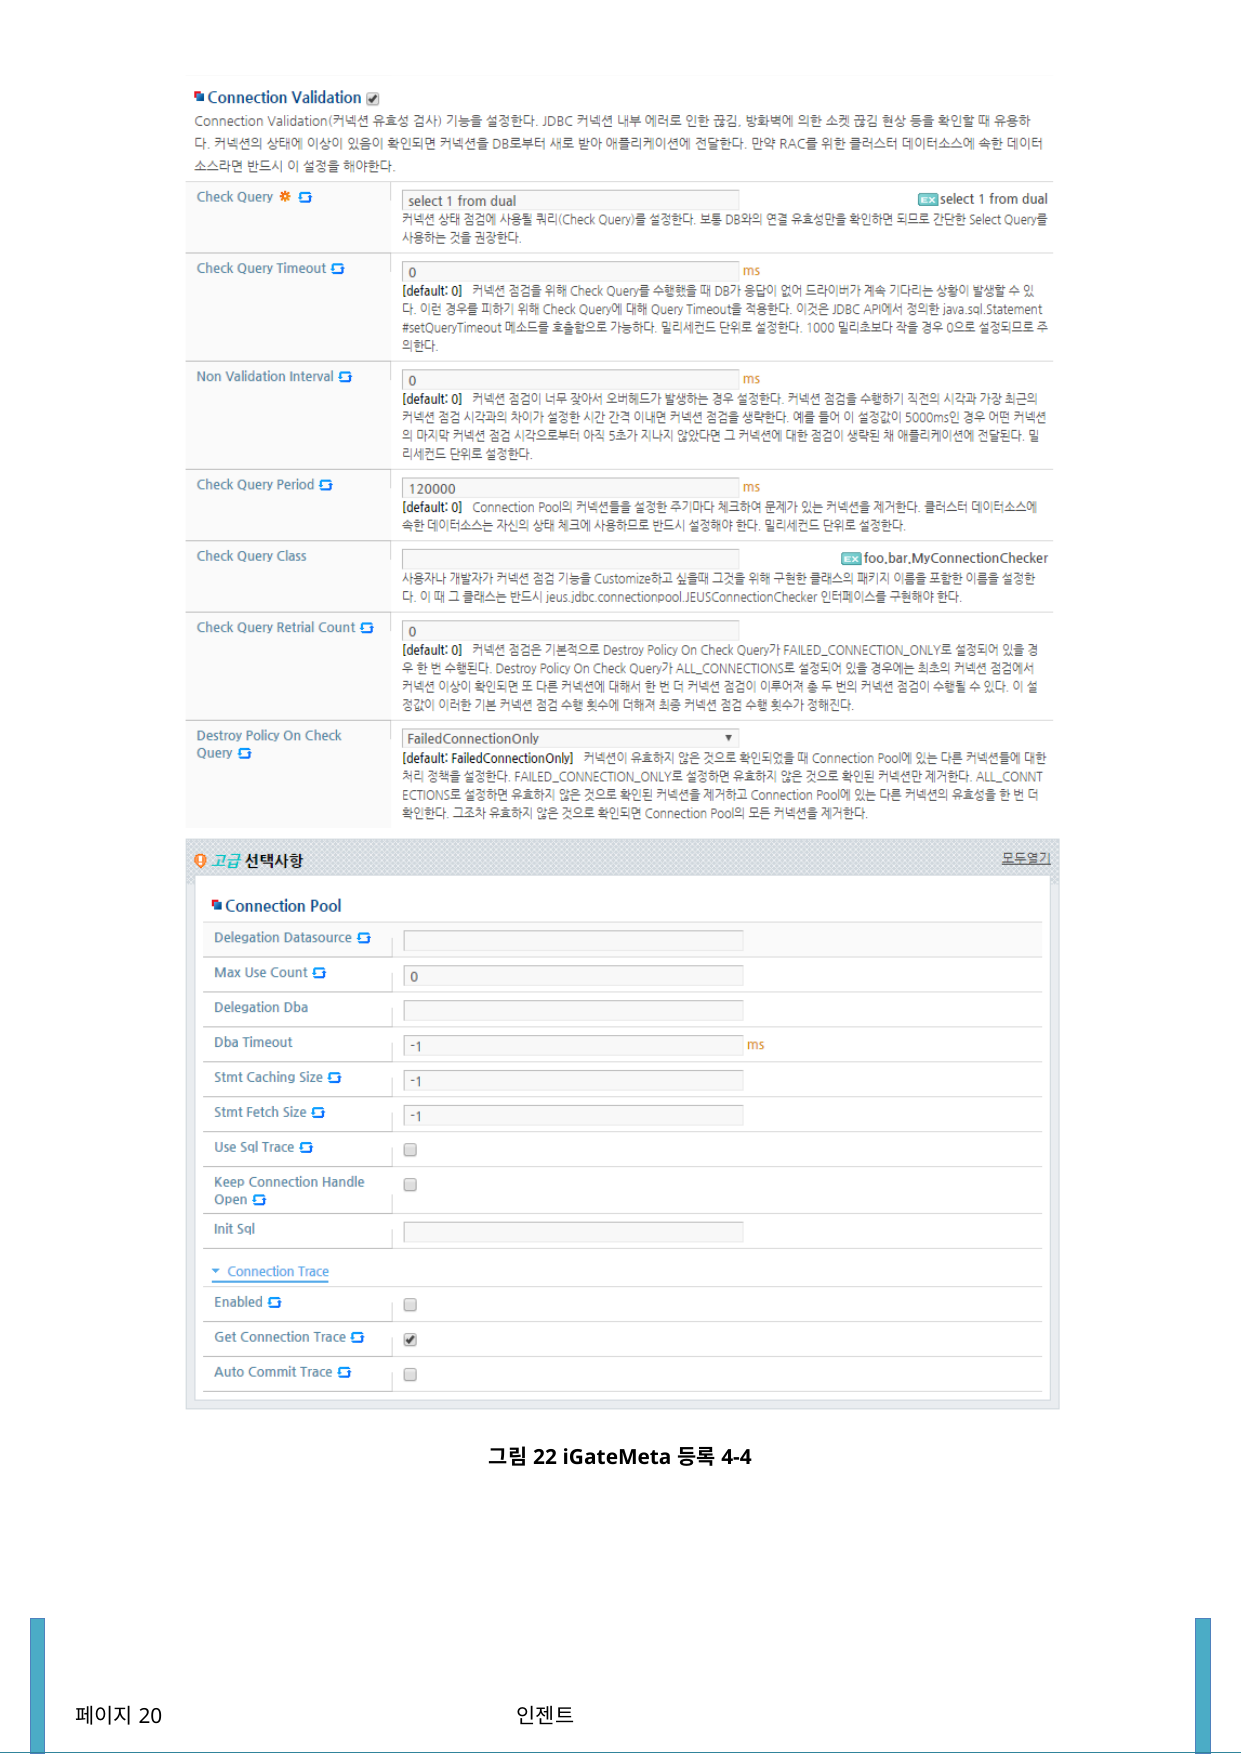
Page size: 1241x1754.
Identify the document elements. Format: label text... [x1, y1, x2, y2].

picture [177, 75, 1063, 828]
text 그림 22 iGateMeta 등록 4-4 [75, 1440, 1165, 1471]
picture [177, 832, 1063, 1416]
